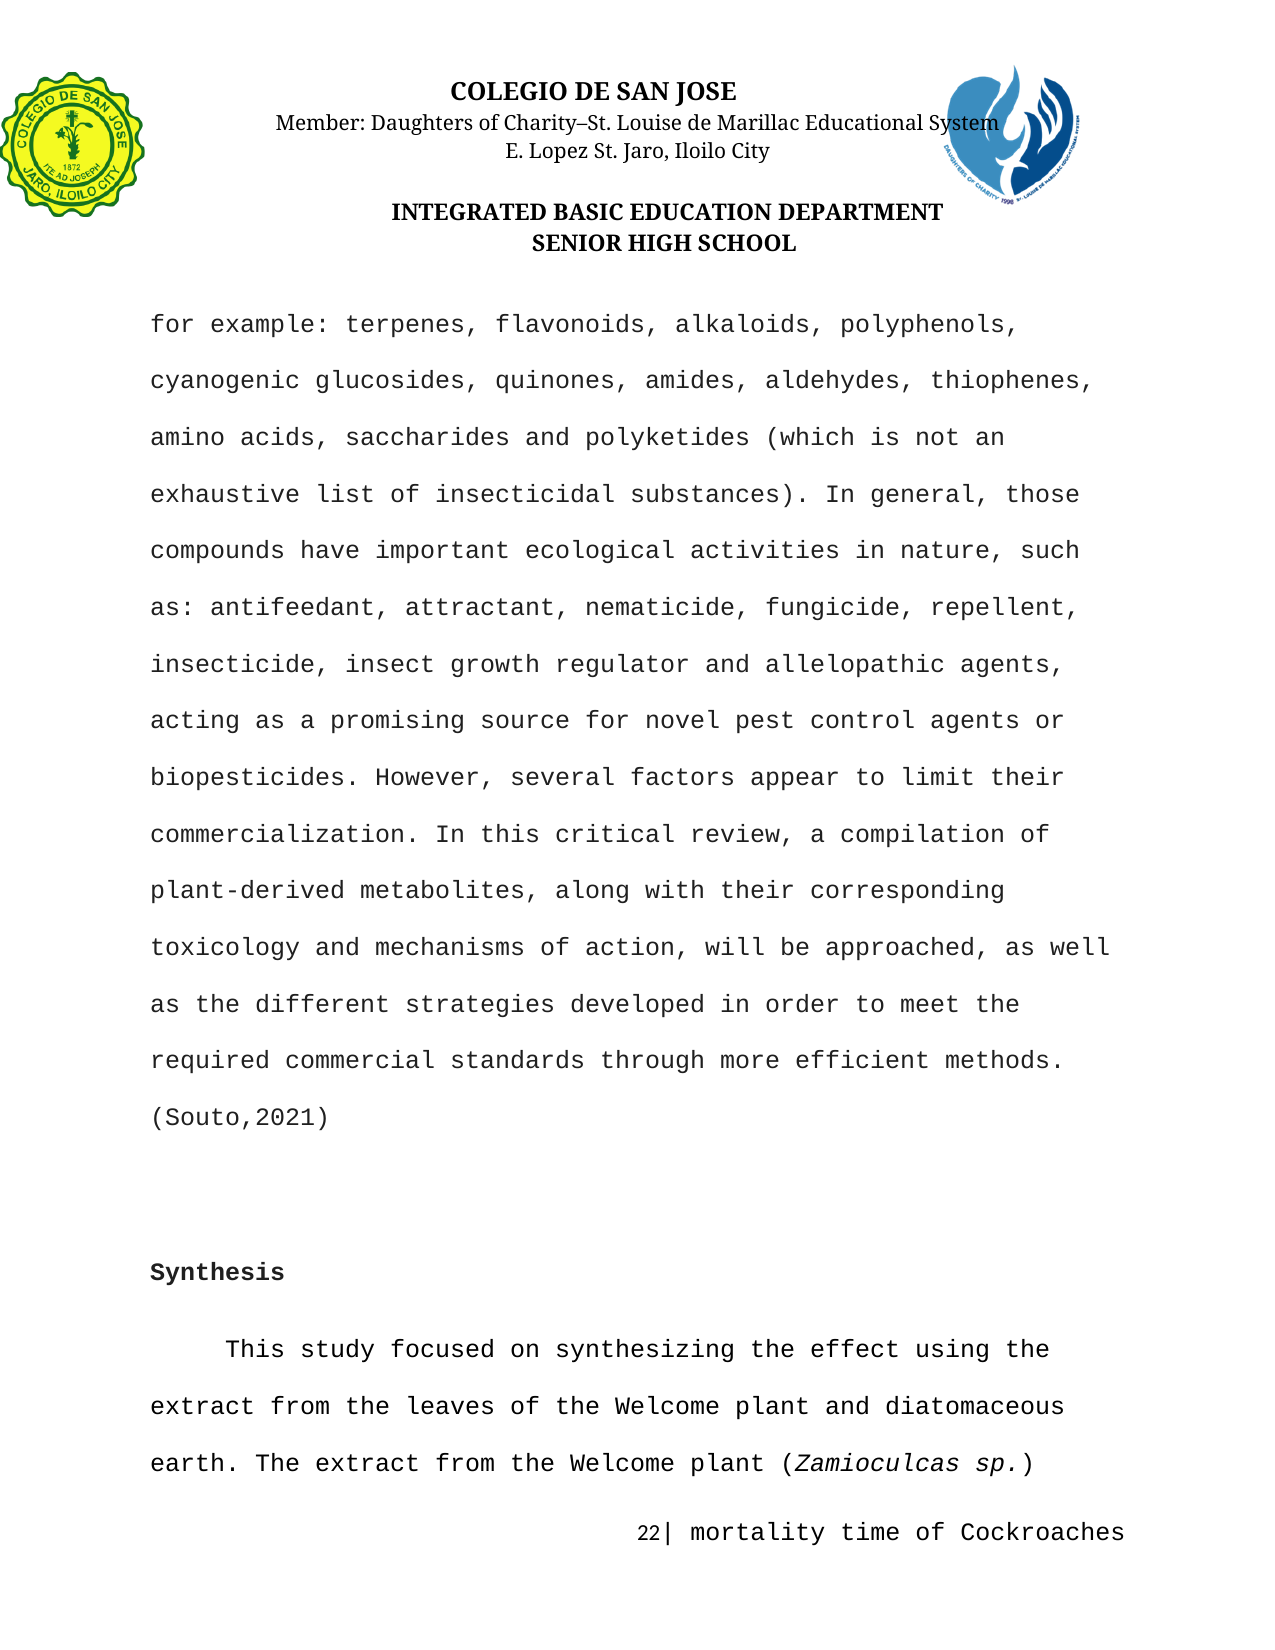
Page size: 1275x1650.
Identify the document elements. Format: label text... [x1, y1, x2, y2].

picture [0, 72, 145, 217]
text Synthesis [150, 1259, 1125, 1288]
picture [923, 49, 1097, 232]
